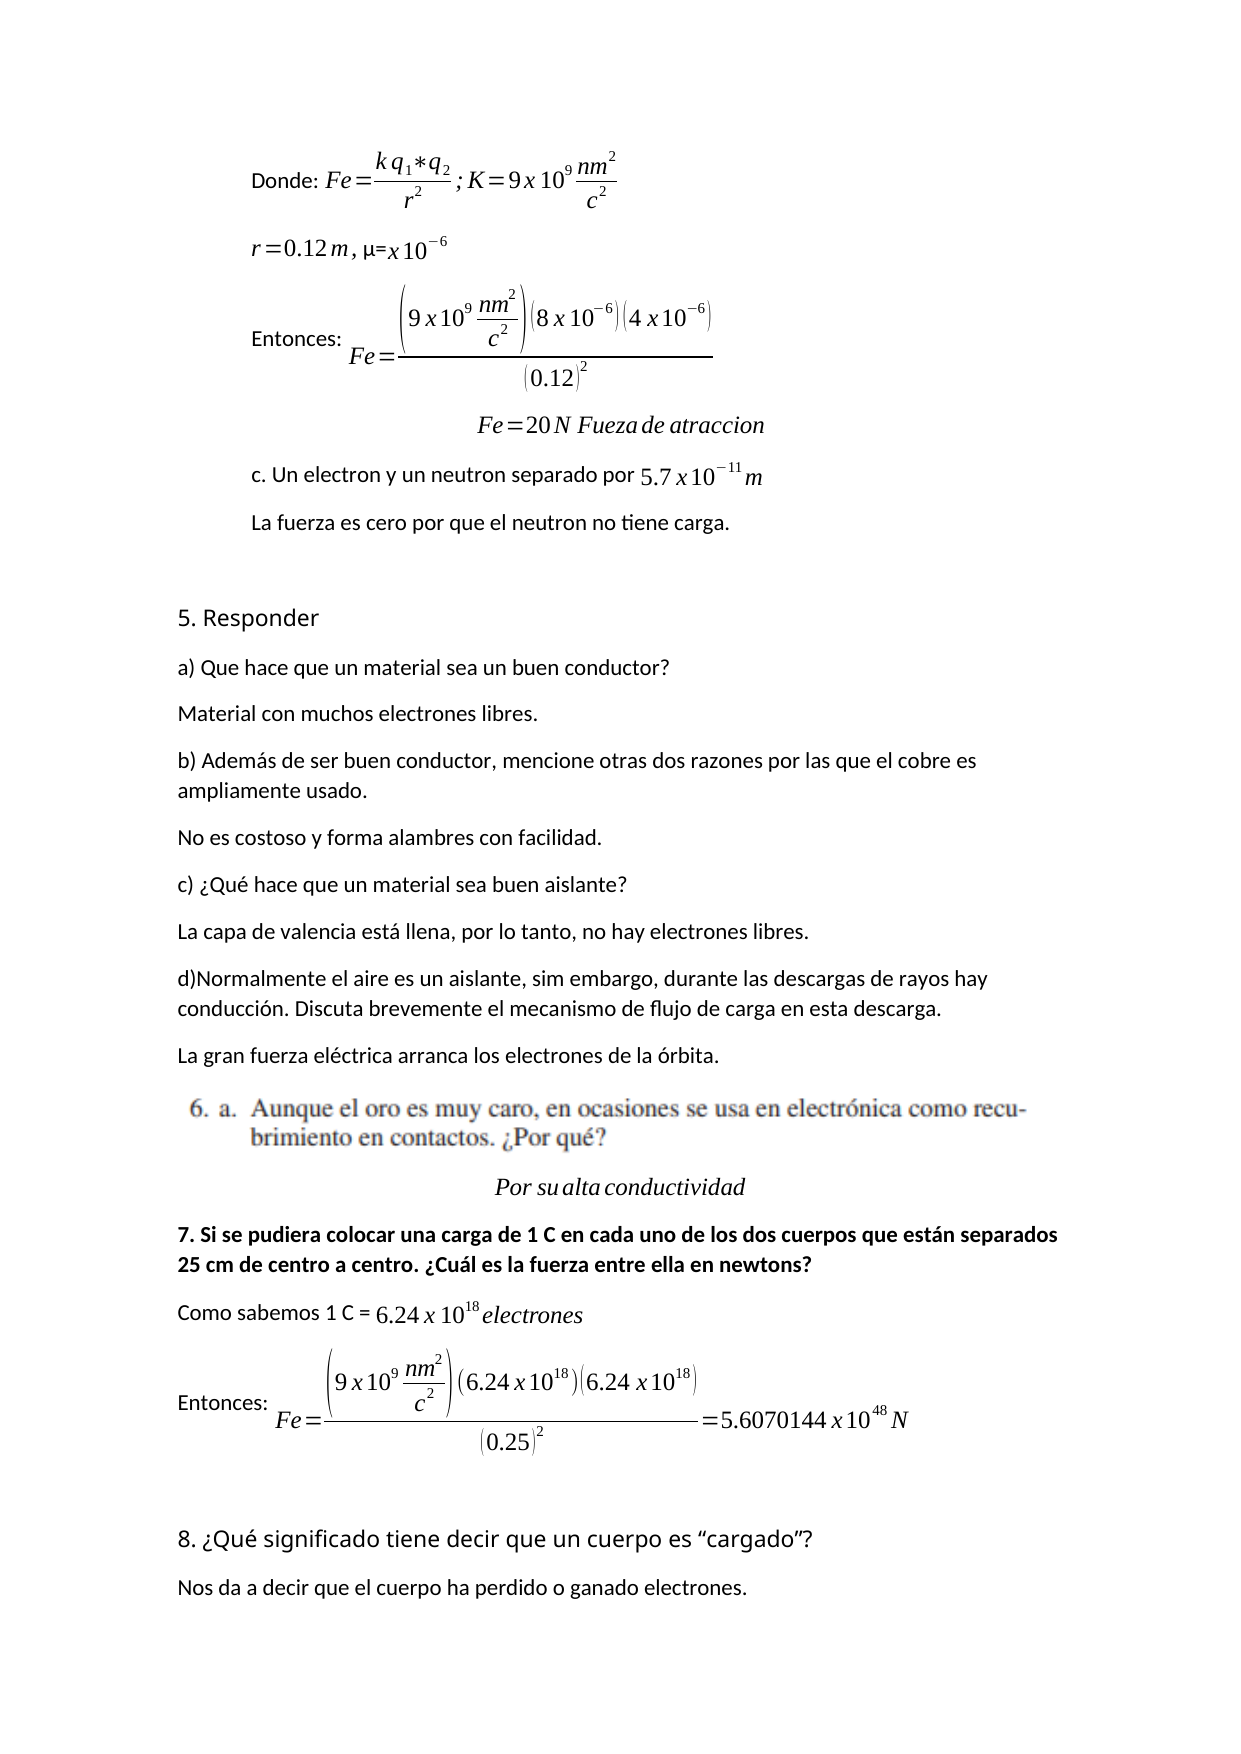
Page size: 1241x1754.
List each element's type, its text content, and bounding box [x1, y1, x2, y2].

text 5. Responder [177, 602, 1063, 633]
text 8. ¿Qué significado tiene decir que un cuerpo es “cargado”? [177, 1523, 1063, 1554]
text La fuerza es cero por que el neutron no tiene carga. [177, 508, 1063, 537]
text Entonces: [177, 1347, 1063, 1457]
text La capa de valencia está llena, por lo tanto, no hay electrones libres. [177, 917, 1063, 945]
text d)Normalmente el aire es un aislante, sim embargo, durante las descargas de rayos hay conducción. Discuta brevemente el mecanismo de flujo de carga en esta descarga. [177, 964, 1063, 1022]
text Material con muchos electrones libres. [177, 699, 1063, 728]
picture [177, 1088, 1034, 1155]
text Entonces: [177, 283, 1063, 393]
text c) ¿Qué hace que un material sea buen aislante? [177, 870, 1063, 898]
text La gran fuerza eléctrica arranca los electrones de la órbita. [177, 1041, 1063, 1069]
text Como sabemos 1 C = [177, 1297, 1063, 1328]
text c. Un electron y un neutron separado por [177, 458, 1063, 490]
text b) Además de ser buen conductor, mencione otras dos razones por las que el cobre es ampliamente usado. [177, 746, 1063, 805]
text Donde: [177, 148, 1063, 214]
text a) Que hace que un material sea un buen conductor? [177, 653, 1063, 681]
text Nos da a decir que el cuerpo ha perdido o ganado electrones. [177, 1573, 1063, 1601]
text µ= [177, 233, 1063, 264]
text No es costoso y forma alambres con facilidad. [177, 823, 1063, 852]
text 7. Si se pudiera colocar una carga de 1 C en cada uno de los dos cuerpos que están separados 25 cm de centro a centro. ¿Cuál es la fuerza entre ella en newtons? [177, 1220, 1063, 1278]
